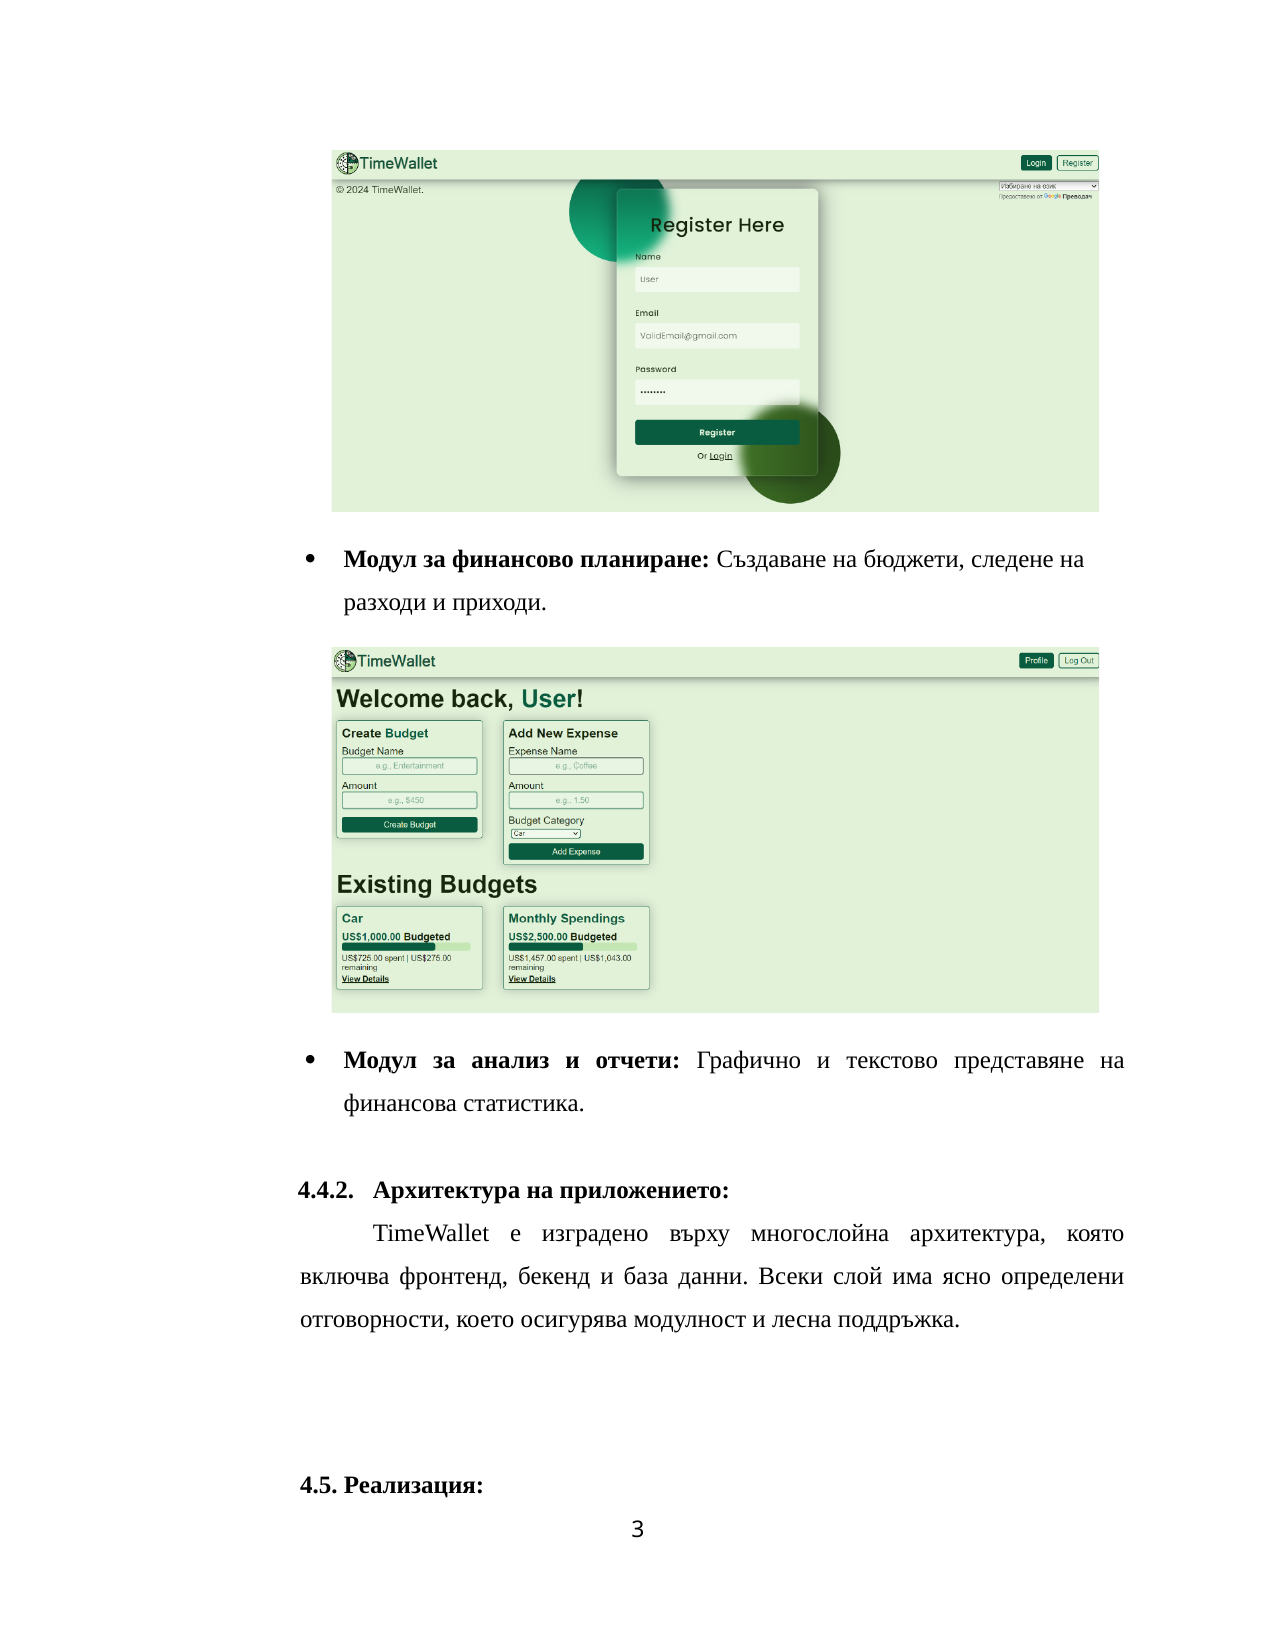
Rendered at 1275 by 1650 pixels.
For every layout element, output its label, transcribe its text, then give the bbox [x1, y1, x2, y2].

list Архитектура на приложението: [298, 1175, 1125, 1203]
picture [331, 647, 1100, 1013]
picture [331, 150, 1100, 512]
list Модул за финансово планиране: Създаване на бюджети, следене на разходи и приходи. [306, 544, 1125, 616]
text 4.5. Реализация: [225, 1471, 1125, 1499]
list TimeWallet е изградено върху многослойна архитектура, която включва фронтенд, бекенд и база данни. Всеки слой има ясно определени отговорности, което осигурява модулност и лесна поддръжка. [300, 1218, 1125, 1333]
list Модул за анализ и отчети: Графично и текстово представяне на финансова статистика. [306, 1045, 1125, 1117]
